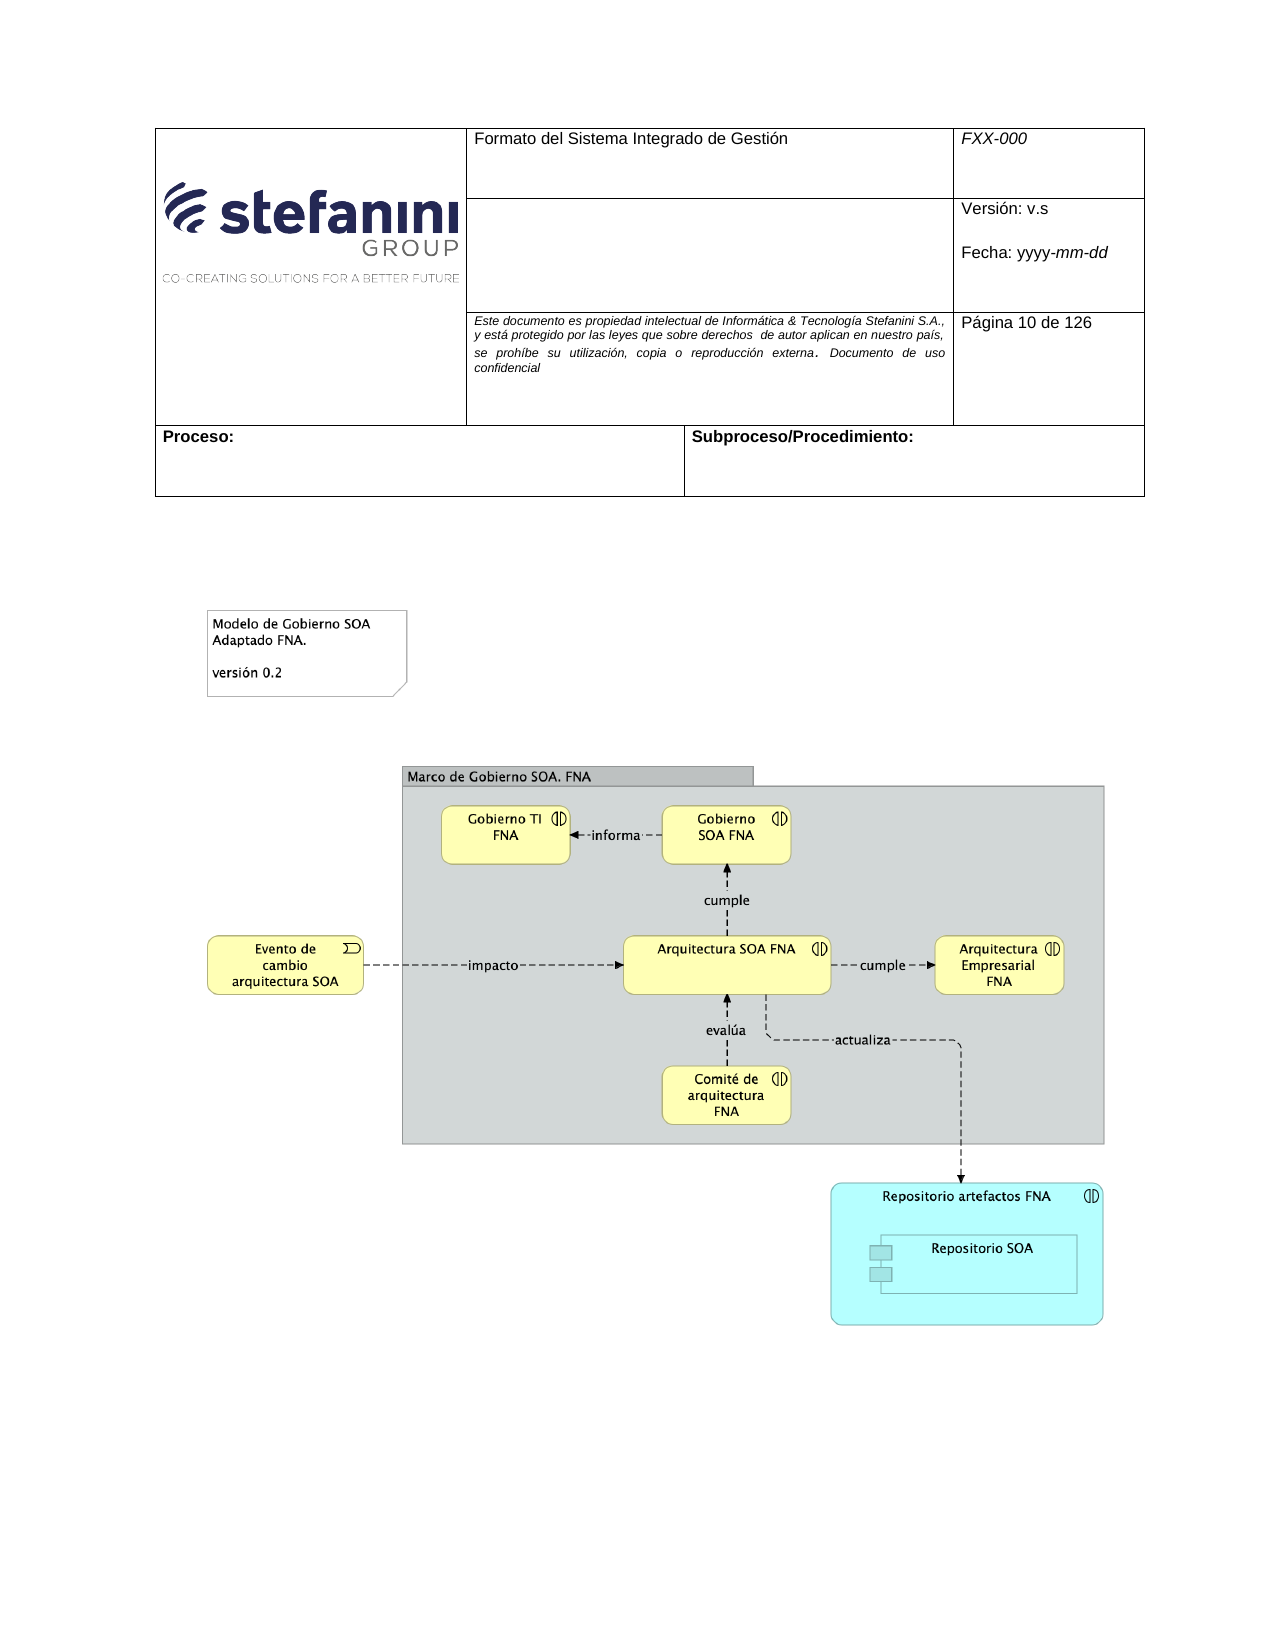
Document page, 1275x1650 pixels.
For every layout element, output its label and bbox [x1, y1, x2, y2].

picture [162, 182, 460, 286]
picture [196, 599, 1115, 1336]
